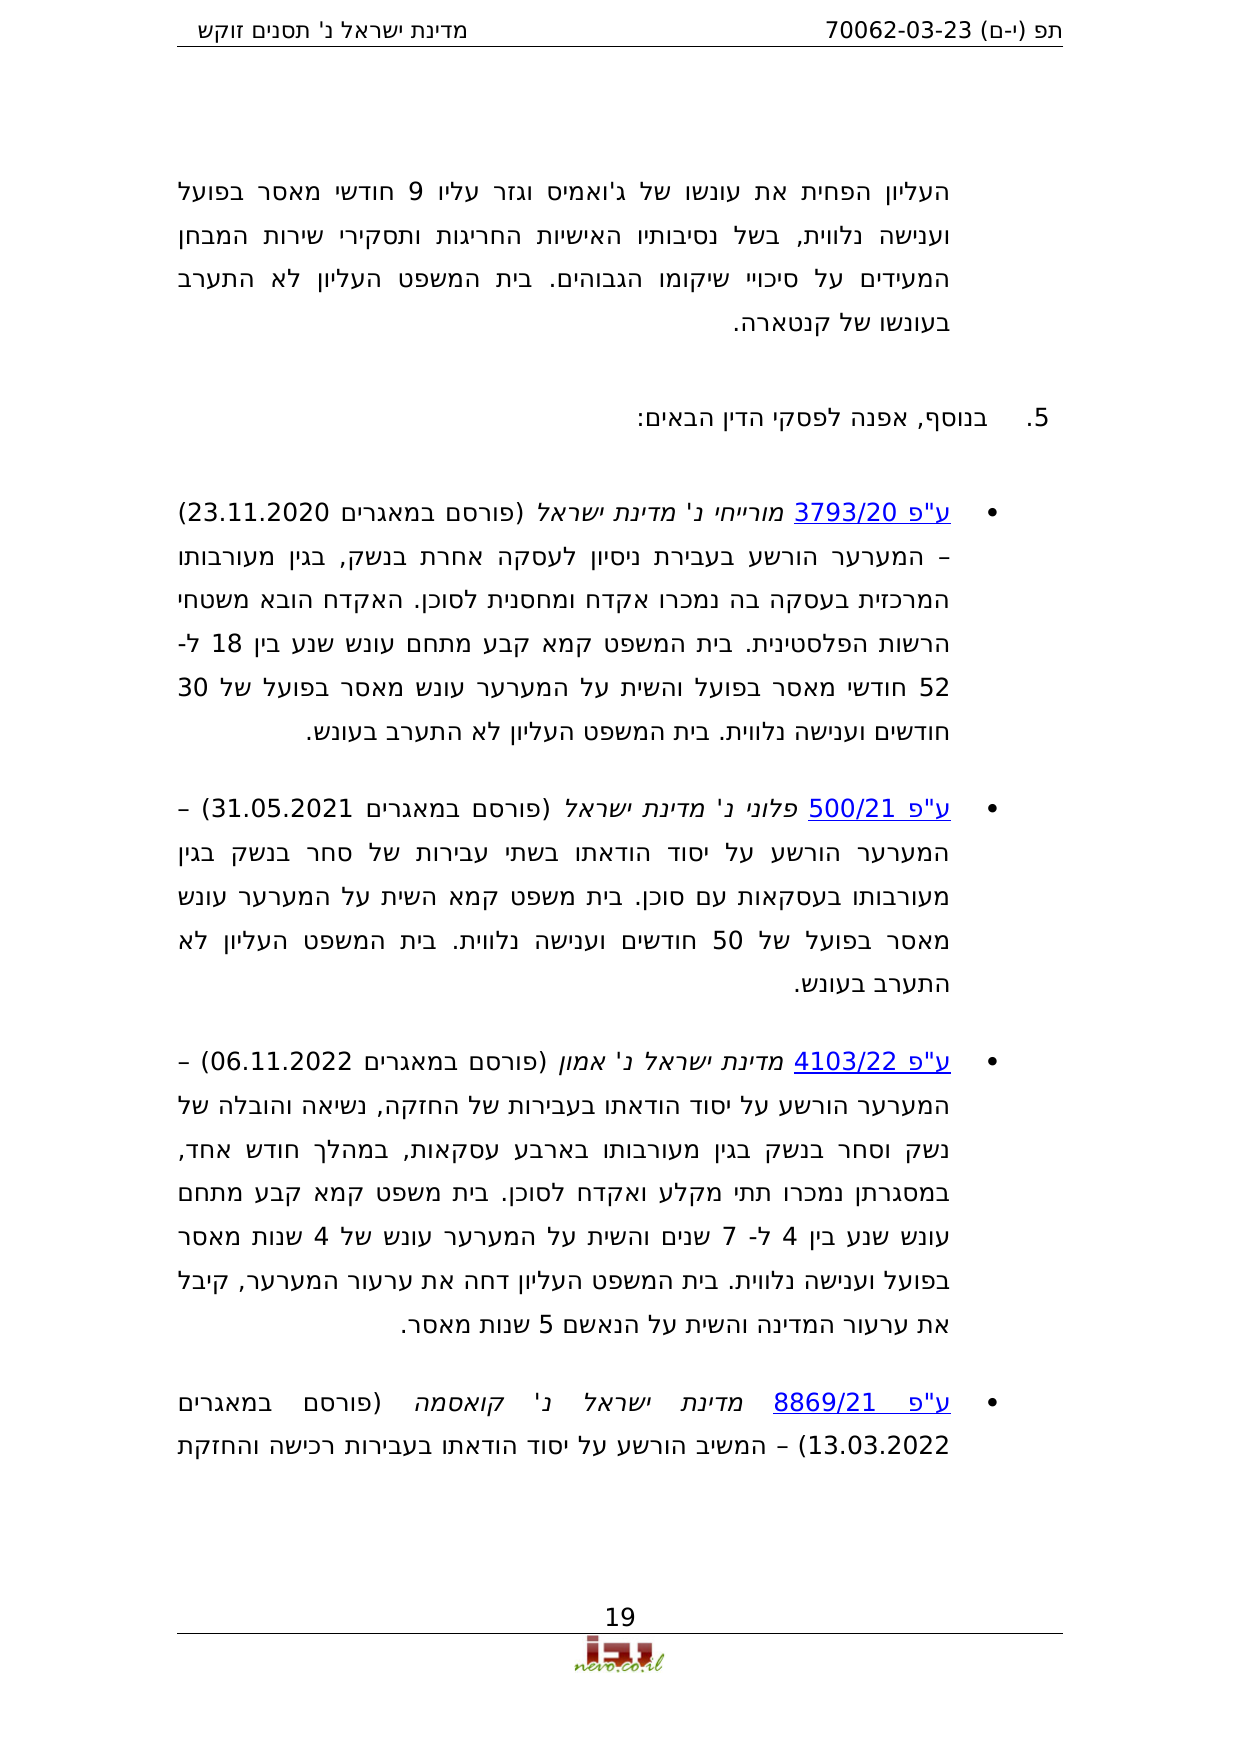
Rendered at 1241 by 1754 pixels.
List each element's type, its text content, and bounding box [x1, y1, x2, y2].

picture [574, 1635, 666, 1673]
list ע"פ 500/21 פלוני נ' מדינת ישראל (פורסם במאגרים 31.05.2021) – המערער הורשע על יסוד הודאתו בשתי עבירות של סחר בנשק בגין מעורבותו בעסקאות עם סוכן. בית משפט קמא השית על המערער עונש מאסר בפועל של 50 חודשים וענישה נלווית. בית המשפט העליון לא התערב בעונש. [177, 794, 988, 999]
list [177, 1388, 988, 1461]
list ע"פ 4103/22 מדינת ישראל נ' אמון (פורסם במאגרים 06.11.2022) – המערער הורשע על יסוד הודאתו בעבירות של החזקה, נשיאה והובלה של נשק וסחר בנשק בגין מעורבותו בארבע עסקאות, במהלך חודש אחד, במסגרתן נמכרו תתי מקלע ואקדח לסוכן. בית משפט קמא קבע מתחם עונש שנע בין 4 ל- 7 שנים והשית על המערער עונש של 4 שנות מאסר בפועל וענישה נלווית. בית המשפט העליון דחה את ערעור המערער, קיבל את ערעור המדינה והשית על הנאשם 5 שנות מאסר. [177, 1047, 988, 1339]
list בנוסף, אפנה לפסקי הדין הבאים: [177, 403, 1026, 432]
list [177, 177, 988, 338]
list ע"פ 3793/20 מורייחי נ' מדינת ישראל (פורסם במאגרים 23.11.2020) – המערער הורשע בעבירת ניסיון לעסקה אחרת בנשק, בגין מעורבותו המרכזית בעסקה בה נמכרו אקדח ומחסנית לסוכן. האקדח הובא משטחי הרשות הפלסטינית. בית המשפט קמא קבע מתחם עונש שנע בין 18 ל- 52 חודשי מאסר בפועל והשית על המערער עונש מאסר בפועל של 30 חודשים וענישה נלווית. בית המשפט העליון לא התערב בעונש. [177, 498, 988, 746]
